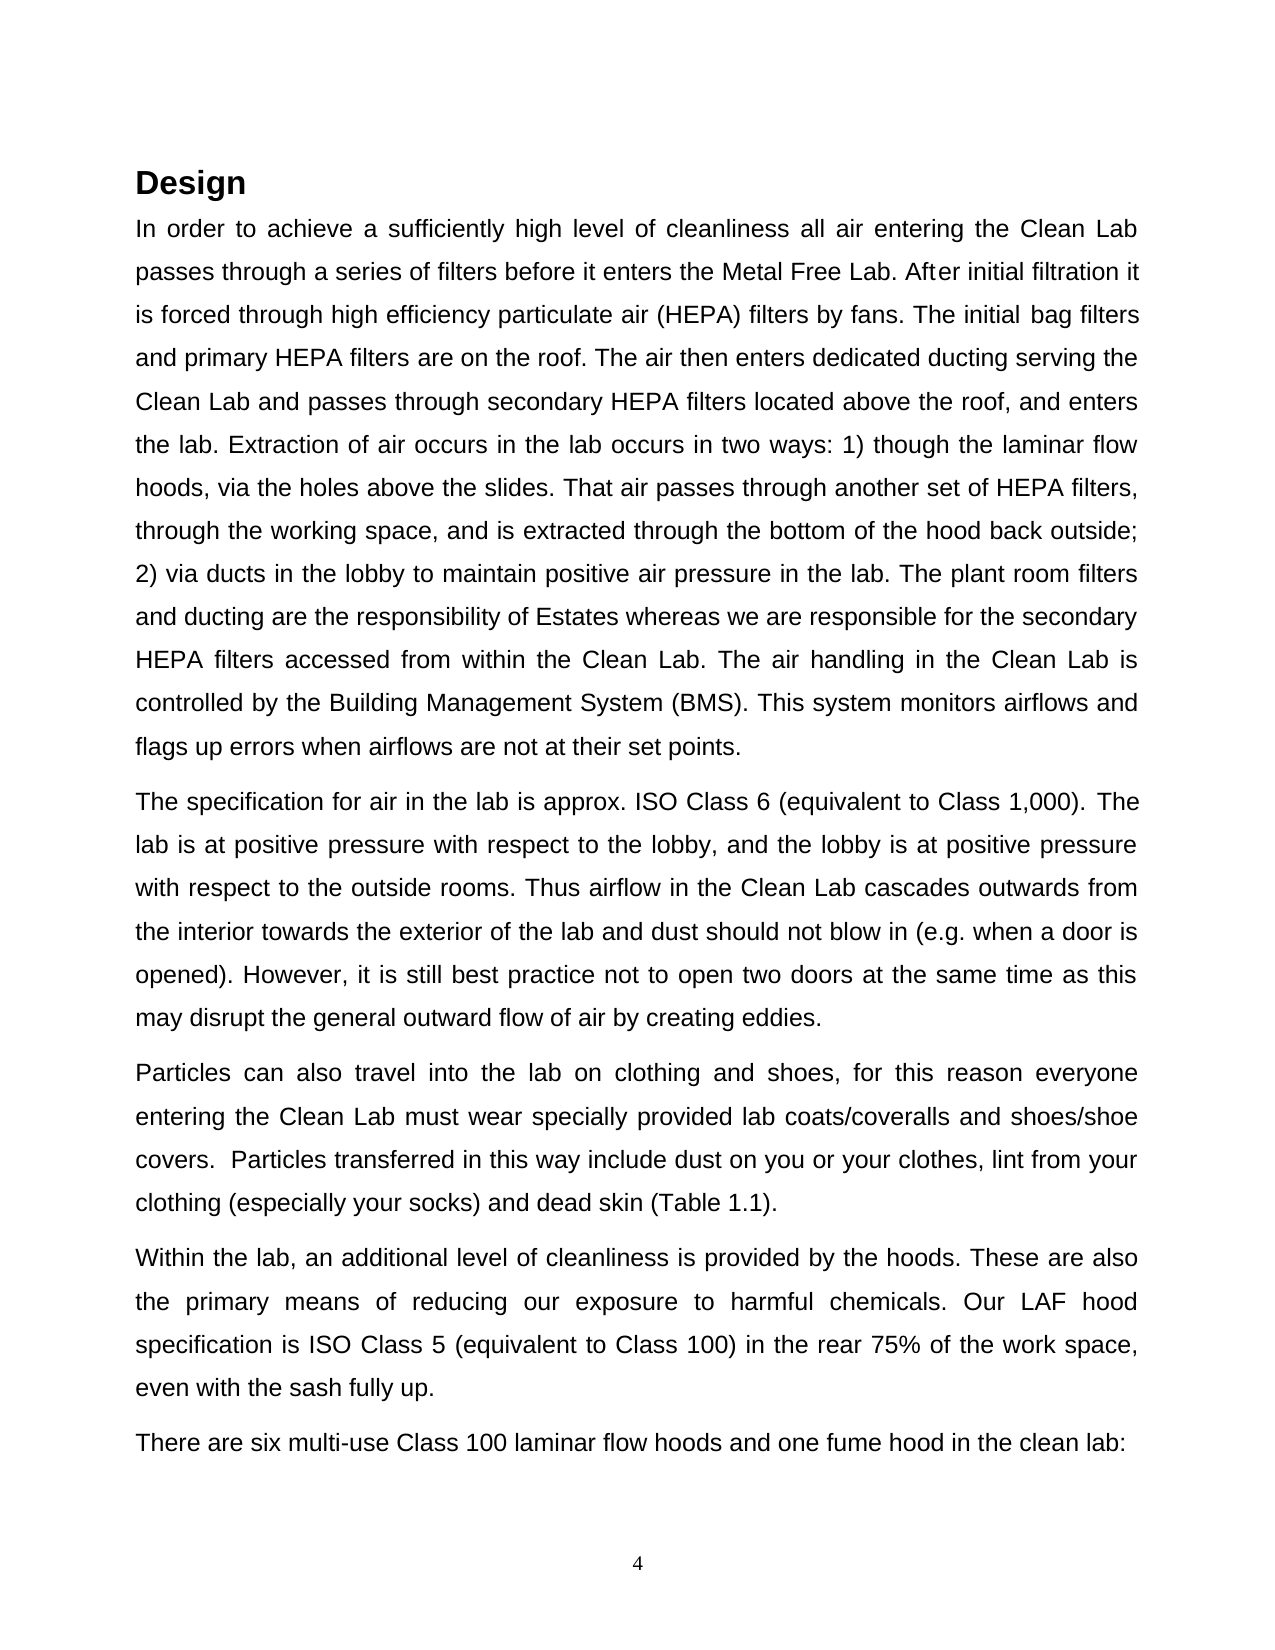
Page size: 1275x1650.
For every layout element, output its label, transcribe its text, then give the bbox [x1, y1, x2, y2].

text Within the lab, an additional level of cleanliness is provided by the hoods. These are also the primary means of reducing our exposure to harmful chemicals. Our LAF hood specification is ISO Class 5 (equivalent to Class 100) in the rear 75% of the work space, even with the sash fully up. [135, 1243, 1140, 1401]
text There are six multi-use Class 100 laminar flow hoods and one fume hood in the clean lab: [135, 1428, 1140, 1457]
text In order to achieve a sufficiently high level of cleanliness all air entering the Clean Lab passes through a series of filters before it enters the Metal Free Lab. After initial filtration it is forced through high efficiency particulate air (HEPA) filters by fans. The initial bag filters and primary HEPA filters are on the roof. The air then enters dedicated ducting serving the Clean Lab and passes through secondary HEPA filters located above the roof, and enters the lab. Extraction of air occurs in the lab occurs in two ways: 1) though the laminar flow hoods, via the holes above the slides. That air passes through another set of HEPA filters, through the working space, and is extracted through the bottom of the hood back outside; 2) via ducts in the lobby to maintain positive air pressure in the lab. The plant room filters and ducting are the responsibility of Estates whereas we are responsible for the secondary HEPA filters accessed from within the Clean Lab. The air handling in the Clean Lab is controlled by the Building Management System (BMS). This system monitors airflows and flags up errors when airflows are not at their set points. [135, 214, 1140, 760]
subtitle Design [135, 163, 1140, 201]
text The specification for air in the lab is approx. ISO Class 6 (equivalent to Class 1,000). The lab is at positive pressure with respect to the lobby, and the lobby is at positive pressure with respect to the outside rooms. Thus airflow in the Clean Lab cascades outwards from the interior towards the exterior of the lab and dust should not blow in (e.g. when a door is opened). However, it is still best practice not to open two doors at the same time as this may disrupt the general outward flow of air by creating eddies. [135, 787, 1140, 1031]
text Particles can also travel into the lab on clothing and shoes, for this reason everyone entering the Clean Lab must wear specially provided lab coats/coveralls and shoes/shoe covers. Particles transferred in this way include dust on you or your clothes, lint from your clothing (especially your socks) and dead skin (Table 1.1). [135, 1058, 1140, 1216]
